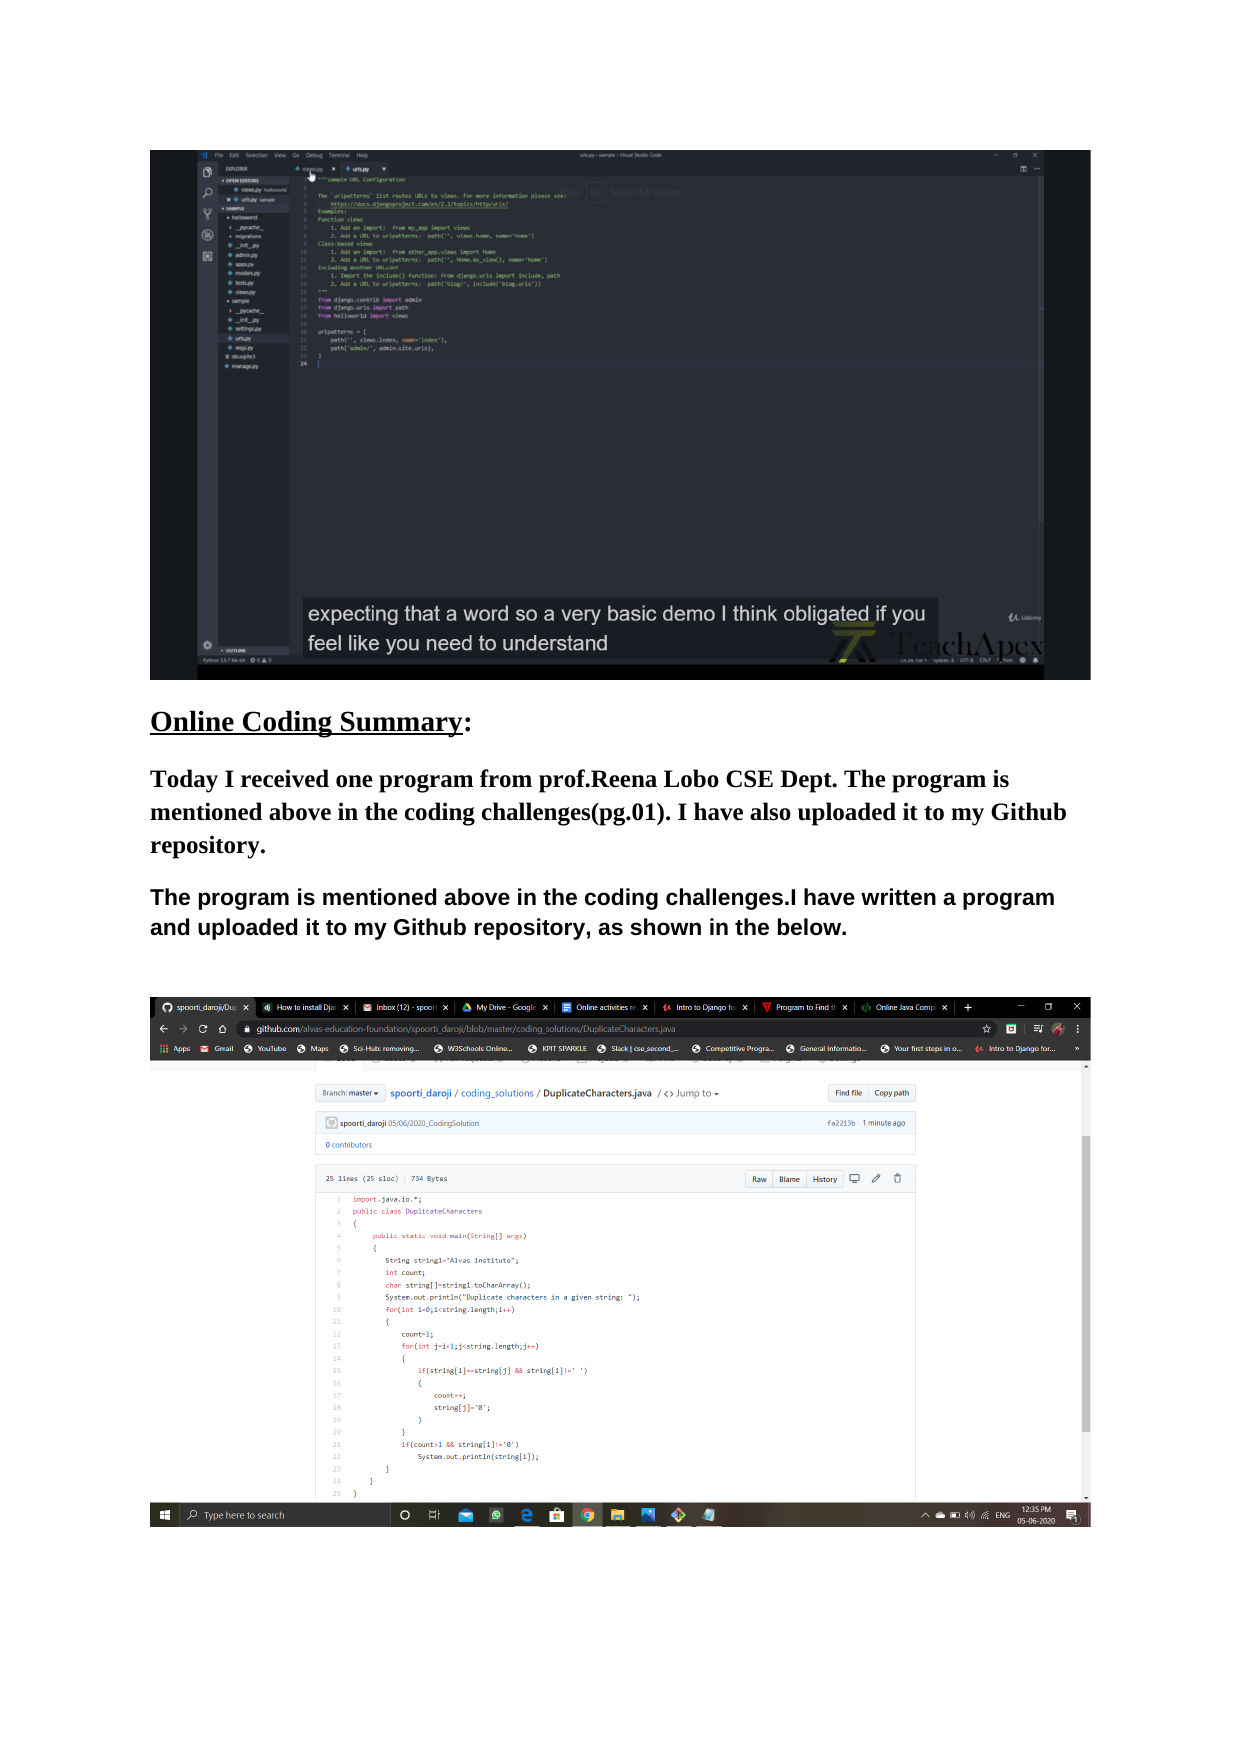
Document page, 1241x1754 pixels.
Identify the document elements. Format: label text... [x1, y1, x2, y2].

text Online Coding Summary: [150, 704, 1090, 738]
picture [150, 997, 1091, 1527]
picture [150, 150, 1091, 680]
text Today I received one program from prof.Reena Lobo CSE Dept. The program is mentioned above in the coding challenges(pg.01). I have also uploaded it to my Github repository. [150, 764, 1090, 858]
text The program is mentioned above in the coding challenges.I have written a program and uploaded it to my Github repository, as shown in the below. [150, 883, 1090, 940]
